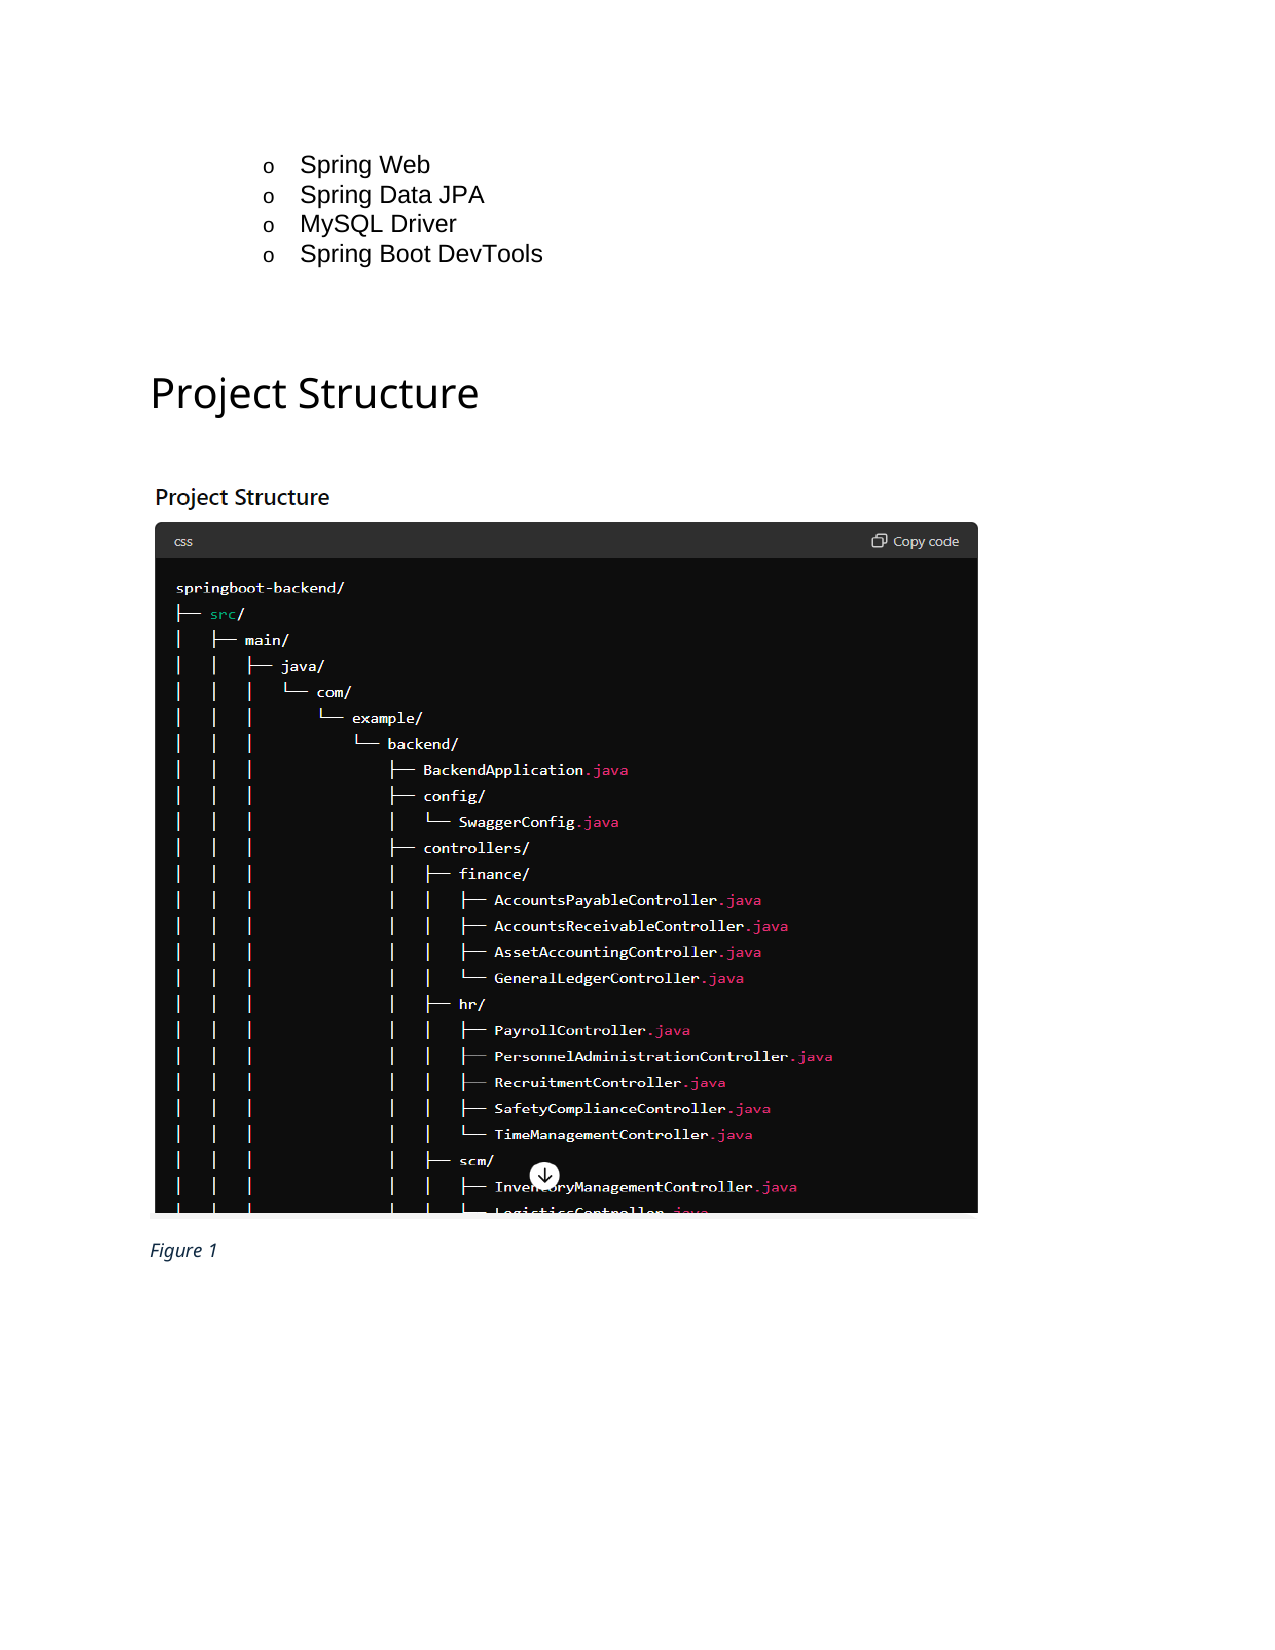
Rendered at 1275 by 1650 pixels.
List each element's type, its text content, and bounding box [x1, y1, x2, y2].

list Spring Data JPA [262, 180, 1125, 209]
text Figure 1 [150, 1238, 1125, 1263]
list Spring Boot DevTools [262, 239, 1125, 269]
picture [150, 484, 985, 1219]
list MySQL Driver [262, 209, 1125, 239]
list Spring Web [262, 150, 1125, 180]
subtitle Project Structure [150, 364, 1125, 421]
